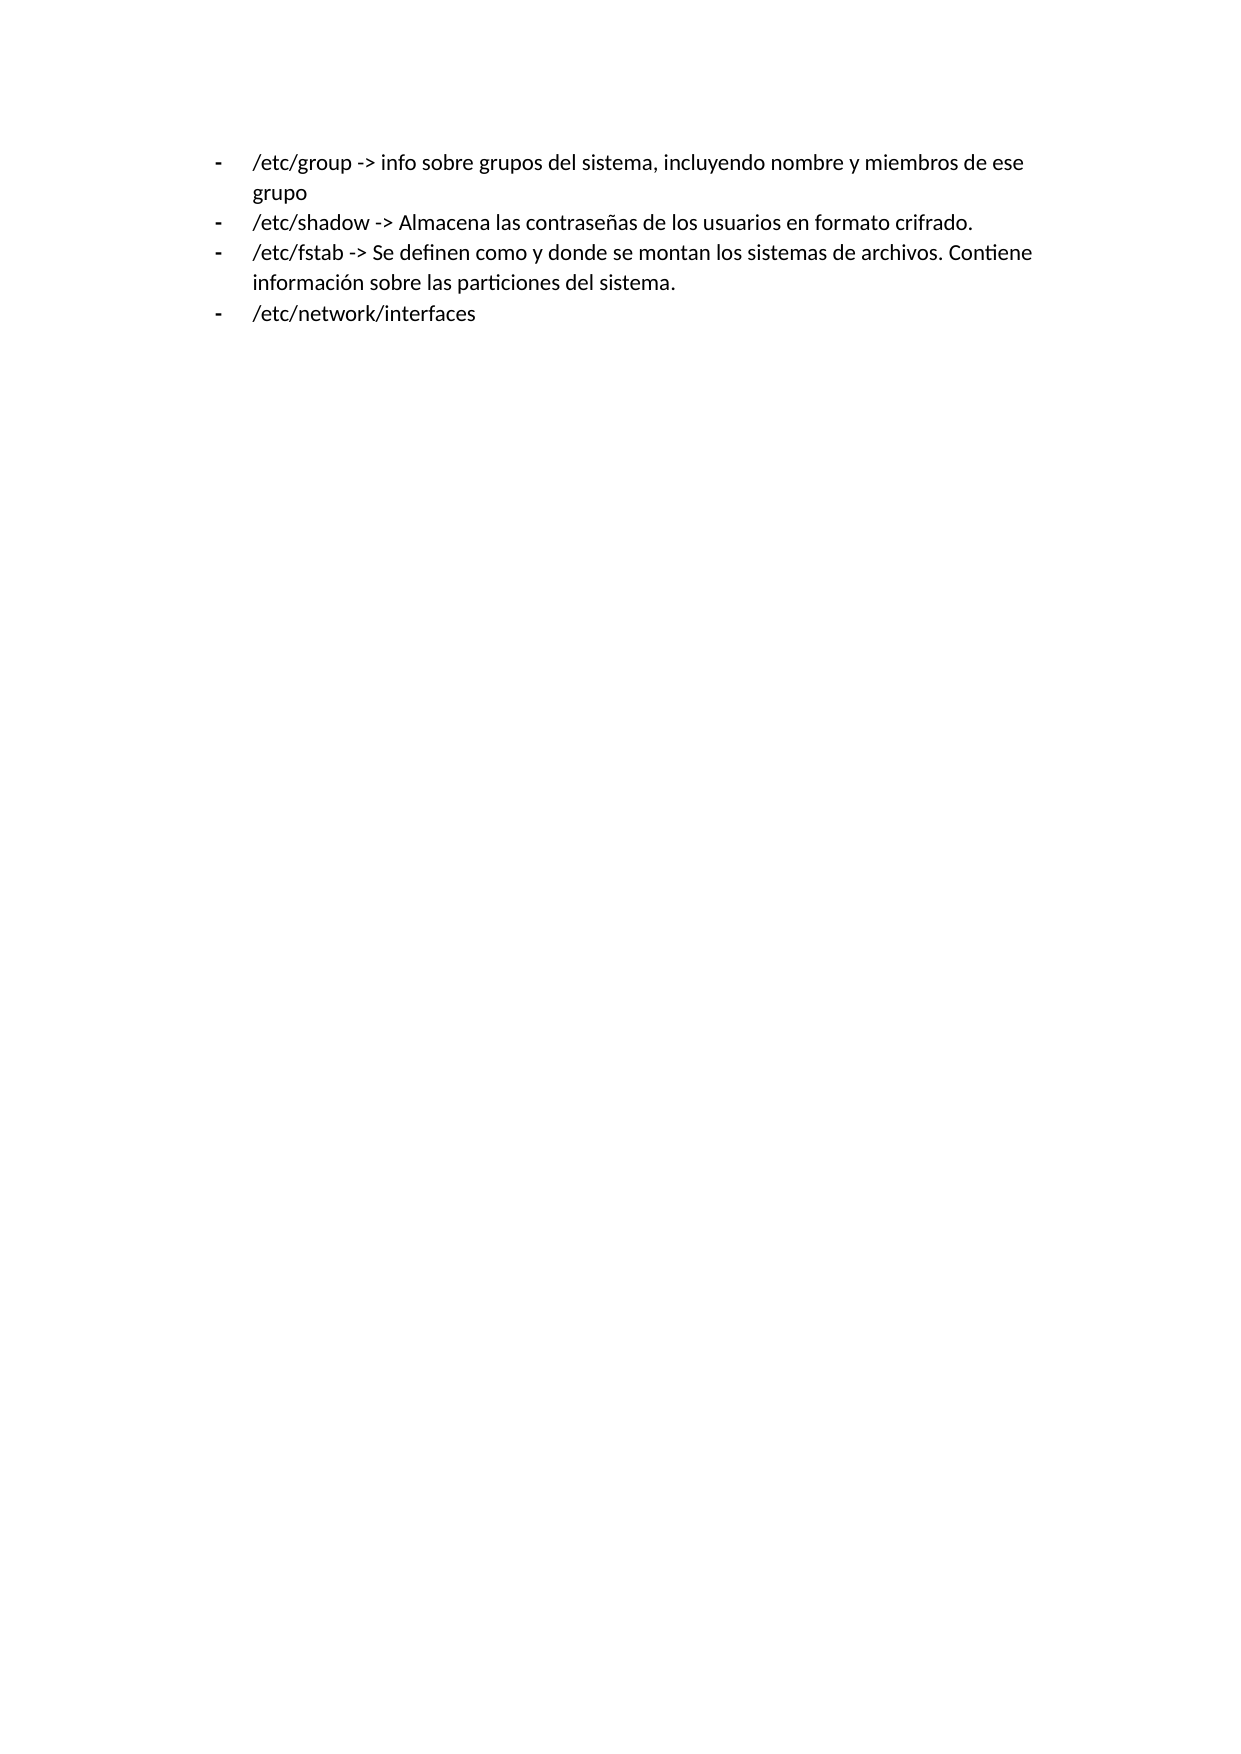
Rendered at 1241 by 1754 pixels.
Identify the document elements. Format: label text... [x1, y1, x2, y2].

list /etc/network/interfaces [215, 299, 1063, 327]
list /etc/fstab -> Se definen como y donde se montan los sistemas de archivos. Contiene información sobre las particiones del sistema. [215, 238, 1063, 296]
list /etc/group -> info sobre grupos del sistema, incluyendo nombre y miembros de ese grupo [215, 148, 1063, 206]
list /etc/shadow -> Almacena las contraseñas de los usuarios en formato crifrado. [215, 208, 1063, 236]
